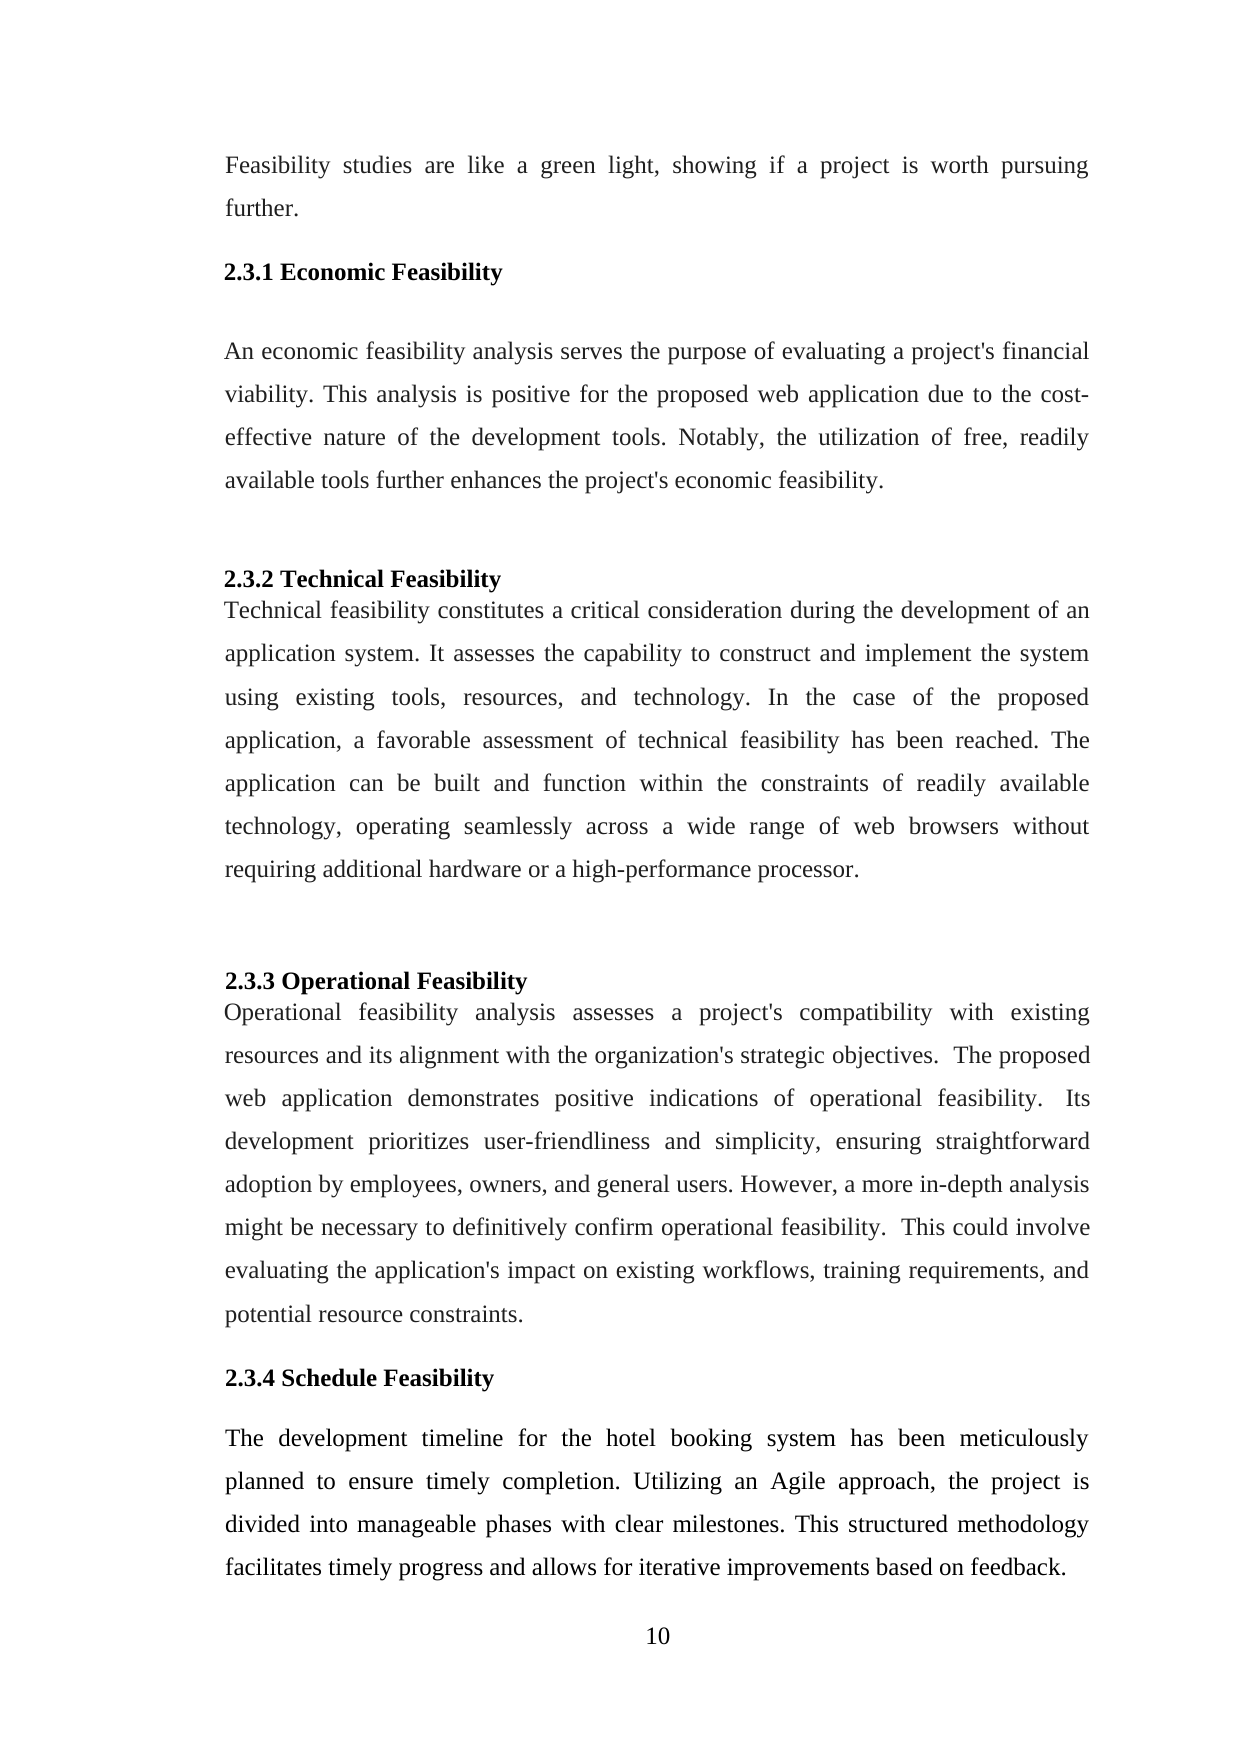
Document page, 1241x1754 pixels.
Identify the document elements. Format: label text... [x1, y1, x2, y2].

text An economic feasibility analysis serves the purpose of evaluating a project's financial viability. This analysis is positive for the proposed web application due to the cost-effective nature of the development tools. Notably, the utilization of free, readily available tools further enhances the project's economic feasibility. [223, 359, 1091, 494]
subtitle 2.3.4 Schedule Feasibility [225, 1363, 1090, 1391]
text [225, 179, 1090, 222]
text Operational feasibility analysis assesses a project's compatibility with existing resources and its alignment with the organization's strategic objectives. The proposed web application demonstrates positive indications of operational feasibility. Its development prioritizes user-friendliness and simplicity, ensuring straightforward adoption by employees, owners, and general users. However, a more in-depth analysis might be necessary to definitively confirm operational feasibility. This could involve evaluating the application's impact on existing workflows, training requirements, and potential resource constraints. [223, 997, 1090, 1327]
subtitle 2.3.3 Operational Feasibility [225, 966, 1090, 994]
text The development timeline for the hotel booking system has been meticulously planned to ensure timely completion. Utilizing an Agile approach, the project is divided into manageable phases with clear milestones. This structured methodology facilitates timely progress and allows for iterative improvements based on feedback. [225, 1423, 1090, 1581]
subtitle 2.3.2 Technical Feasibility [223, 564, 1090, 593]
subtitle 2.3.1 Economic Feasibility [223, 257, 1090, 286]
text Technical feasibility constitutes a critical consideration during the development of an application system. It assesses the capability to construct and implement the system using existing tools, resources, and technology. In the case of the proposed application, a favorable assessment of technical feasibility has been reached. The application can be built and function within the constraints of readily available technology, operating seamlessly across a wide range of web browsers without requiring additional hardware or a high-performance processor. [223, 605, 1091, 883]
